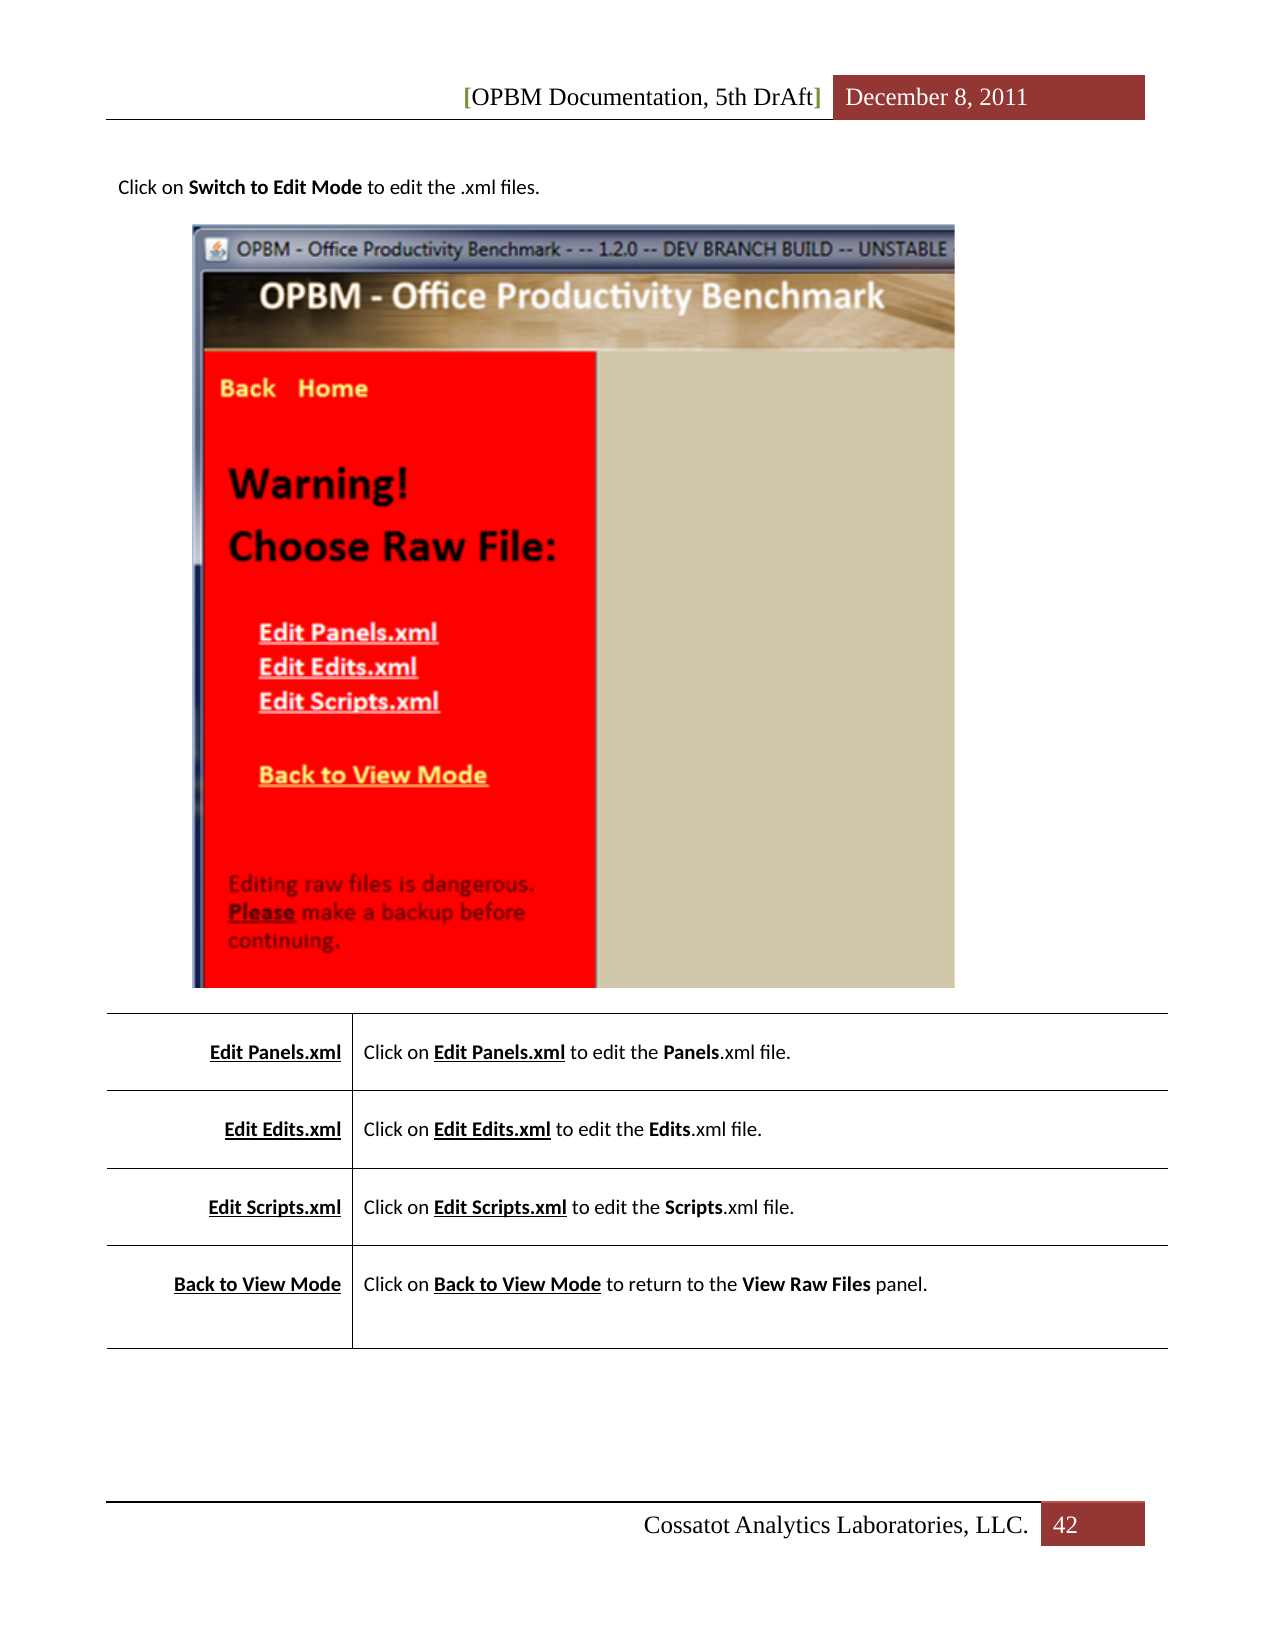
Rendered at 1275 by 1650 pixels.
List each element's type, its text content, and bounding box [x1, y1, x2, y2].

table_cell Click on Edit Scripts.xml to edit the Scripts.xml file. [353, 1169, 1168, 1245]
table_header Edit Panels.xml [107, 1014, 352, 1090]
table_cell Edit Edits.xml [107, 1091, 352, 1167]
table_cell Edit Scripts.xml [107, 1169, 352, 1245]
text Click on Switch to Edit Mode to edit the .xml files. [118, 174, 1157, 199]
table_header Click on Edit Panels.xml to edit the Panels.xml file. [353, 1014, 1168, 1090]
picture [192, 224, 955, 988]
table_cell Back to View Mode [107, 1246, 352, 1347]
table_cell Click on Edit Edits.xml to edit the Edits.xml file. [353, 1091, 1168, 1167]
table_cell Click on Back to View Mode to return to the View Raw Files panel. [353, 1246, 1168, 1347]
